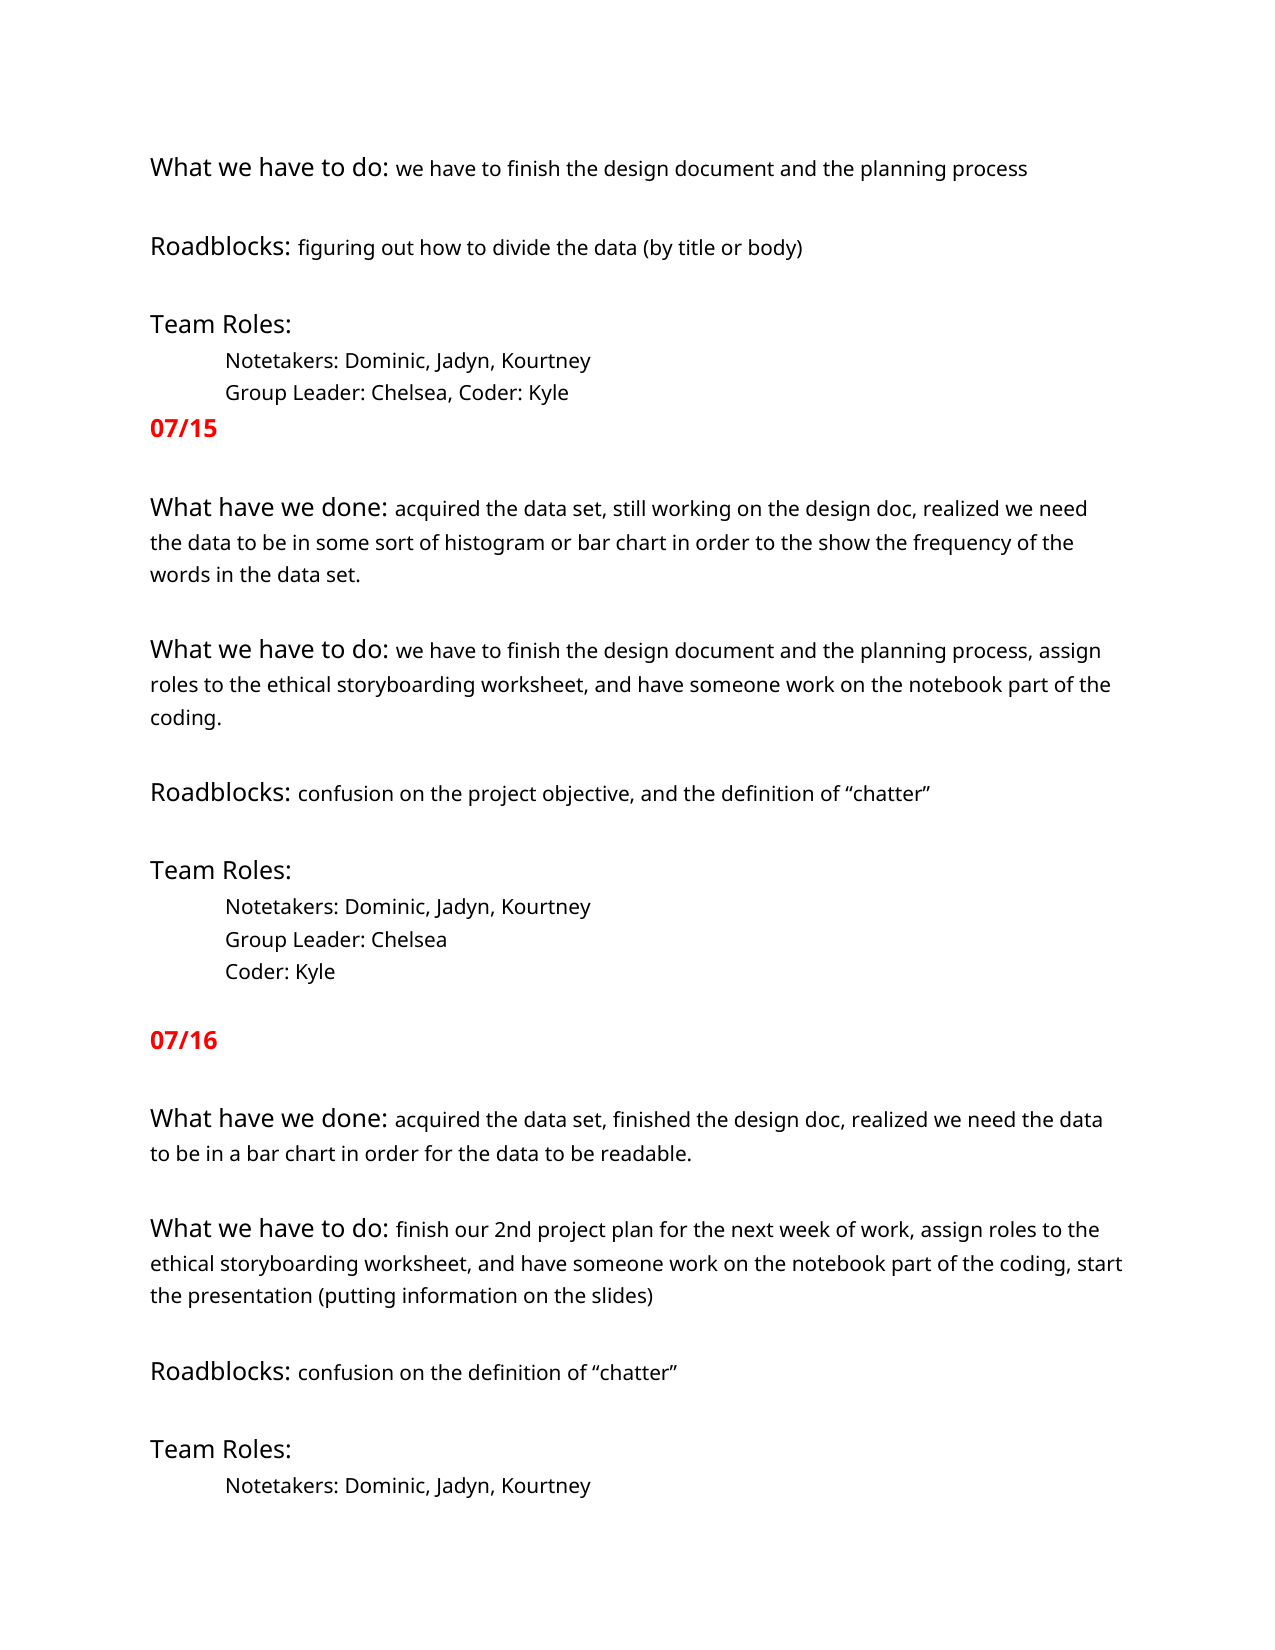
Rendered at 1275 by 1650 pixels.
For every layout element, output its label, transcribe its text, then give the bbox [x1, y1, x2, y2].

text 07/15 [150, 411, 1125, 445]
text What we have to do: we have to finish the design document and the planning process, assign roles to the ethical storyboarding worksheet, and have someone work on the notebook part of the coding. [150, 632, 1125, 731]
text Roadblocks: figuring out how to divide the data (by title or body) [150, 228, 1125, 262]
text What we have to do: finish our 2nd project plan for the next week of work, assign roles to the ethical storyboarding worksheet, and have someone work on the notebook part of the coding, start the presentation (putting information on the slides) [150, 1211, 1125, 1310]
text What have we done: acquired the data set, still working on the design doc, realized we need the data to be in some sort of histogram or bar chart in order to the show the frequency of the words in the data set. [150, 489, 1125, 589]
text Coder: Kyle [150, 957, 1125, 986]
text Notetakers: Dominic, Jadyn, Kourtney [150, 892, 1125, 921]
text Team Roles: [150, 853, 1125, 887]
text Group Leader: Chelsea, Coder: Kyle [150, 378, 1125, 407]
text Notetakers: Dominic, Jadyn, Kourtney [150, 346, 1125, 374]
text Team Roles: [150, 1432, 1125, 1466]
text 07/16 [150, 1022, 1125, 1057]
text Roadblocks: confusion on the definition of “chatter” [150, 1353, 1125, 1387]
text Notetakers: Dominic, Jadyn, Kourtney [150, 1471, 1125, 1499]
text What have we done: acquired the data set, finished the design doc, realized we need the data to be in a bar chart in order for the data to be readable. [150, 1101, 1125, 1167]
text Roadblocks: confusion on the project objective, and the definition of “chatter” [150, 774, 1125, 809]
text Group Leader: Chelsea [150, 925, 1125, 953]
text Team Roles: [150, 307, 1125, 341]
text What we have to do: we have to finish the design document and the planning process [150, 150, 1125, 184]
